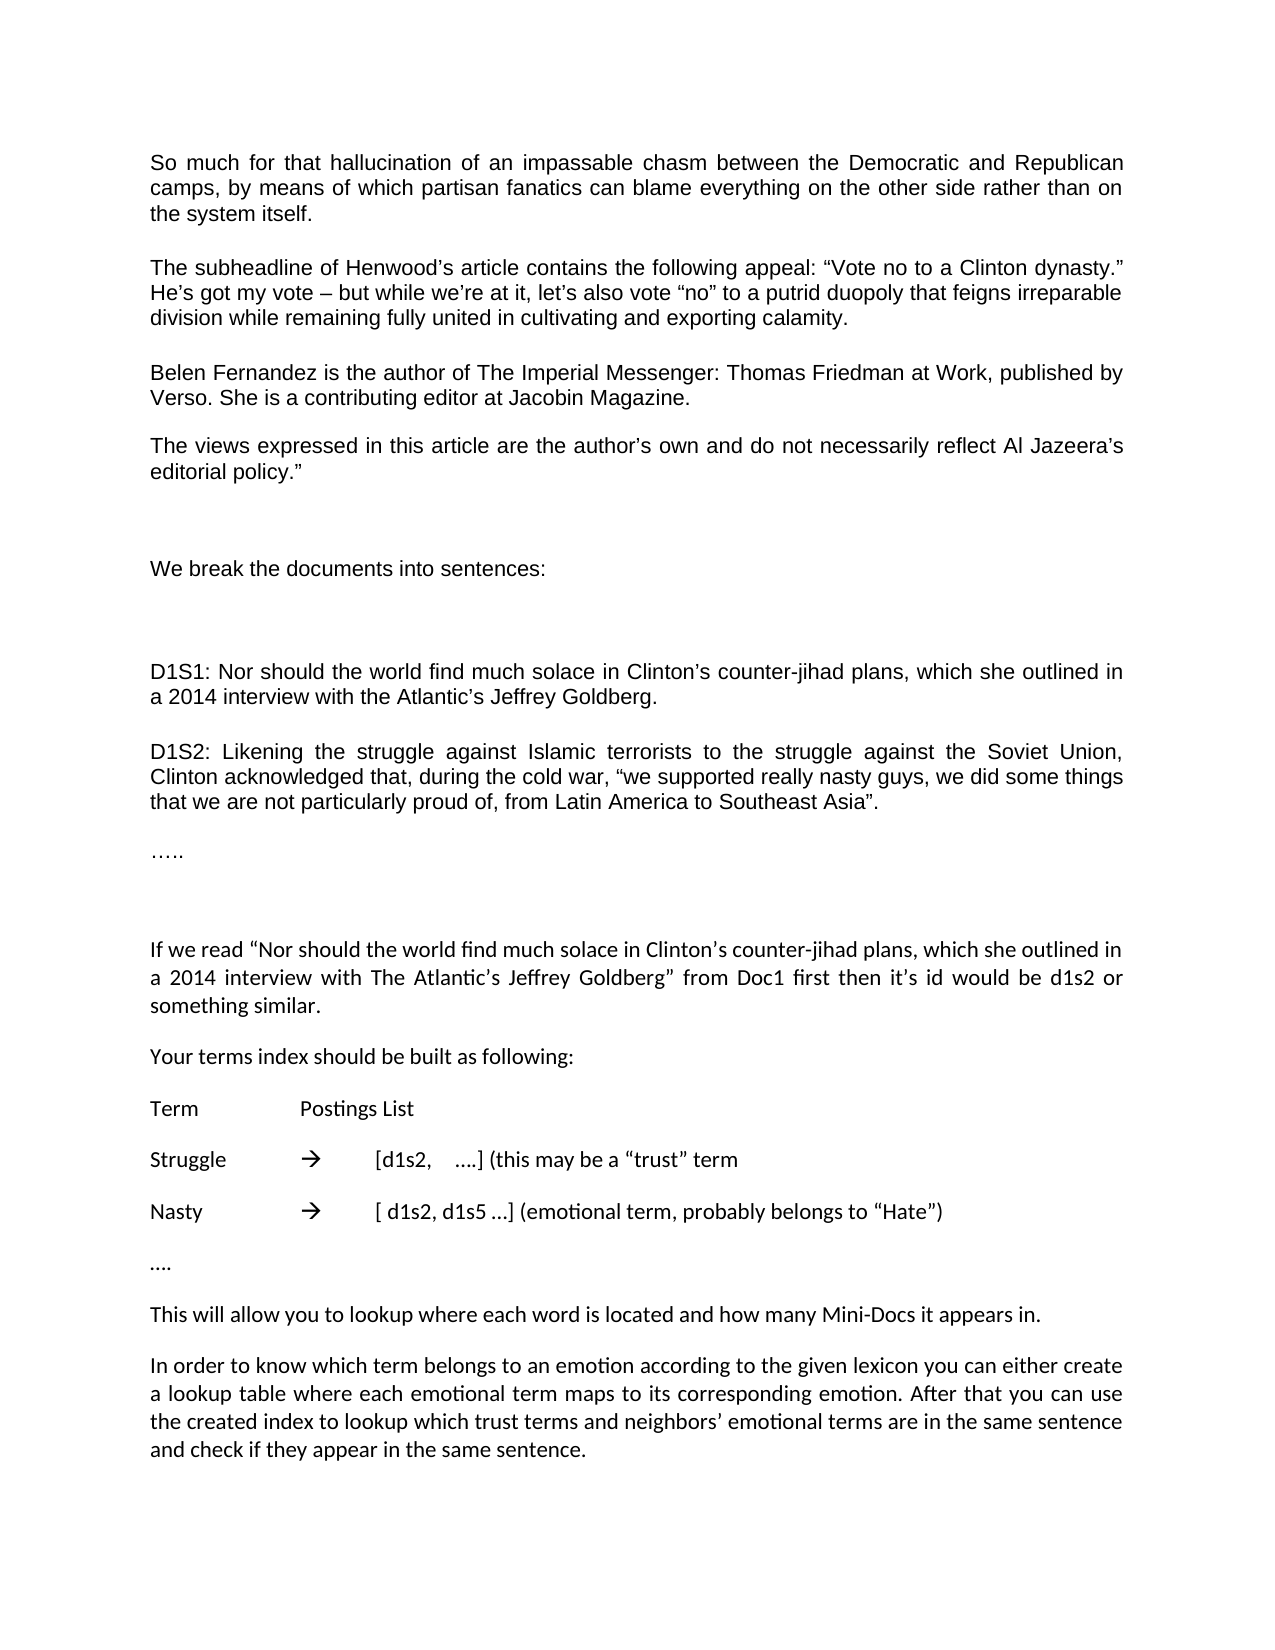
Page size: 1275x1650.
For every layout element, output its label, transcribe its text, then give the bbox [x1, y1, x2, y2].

text The views expressed in this article are the author’s own and do not necessarily reflect Al Jazeera’s editorial policy.” [150, 433, 1125, 484]
text So much for that hallucination of an impassable chasm between the Democratic and Republican camps, by means of which partisan fanatics can blame everything on the other side rather than on the system itself. [150, 150, 1125, 226]
text We break the documents into sentences: [150, 556, 1125, 581]
text If we read “Nor should the world find much solace in Clinton’s counter-jihad plans, which she outlined in a 2014 interview with The Atlantic’s Jeffrey Goldberg” from Doc1 first then it’s id would be d1s2 or something similar. [150, 935, 1125, 1019]
text D1S2: Likening the struggle against Islamic terrorists to the struggle against the Soviet Union, Clinton acknowledged that, during the cold war, “we supported really nasty guys, we did some things that we are not particularly proud of, from Latin America to Southeast Asia”. [150, 738, 1125, 814]
text Term Postings List [150, 1094, 1125, 1122]
text Belen Fernandez is the author of The Imperial Messenger: Thomas Friedman at Work, published by Verso. She is a contributing editor at Jacobin Magazine. [150, 359, 1125, 410]
text In order to know which term belongs to an emotion according to the given lexicon you can either create a lookup table where each emotional term maps to its corresponding emotion. After that you can use the created index to lookup which trust terms and neighbors’ emotional terms are in the same sentence and check if they appear in the same sentence. [150, 1351, 1125, 1463]
text ….. [150, 838, 1125, 863]
text Nasty [ d1s2, d1s5 …] (emotional term, probably belongs to “Hate”) [150, 1197, 1125, 1225]
text Your terms index should be built as following: [150, 1042, 1125, 1070]
text The subheadline of Henwood’s article contains the following appeal: “Vote no to a Clinton dynasty.” He’s got my vote – but while we’re at it, let’s also vote “no” to a putrid duopoly that feigns irreparable division while remaining fully united in cultivating and exporting calamity. [150, 255, 1125, 330]
text …. [150, 1248, 1125, 1276]
text D1S1: Nor should the world find much solace in Clinton’s counter-jihad plans, which she outlined in a 2014 interview with the Atlantic’s Jeffrey Goldberg. [150, 659, 1125, 709]
text Struggle [d1s2, ….] (this may be a “trust” term [150, 1145, 1125, 1173]
text This will allow you to lookup where each word is located and how many Mini-Docs it appears in. [150, 1300, 1125, 1328]
